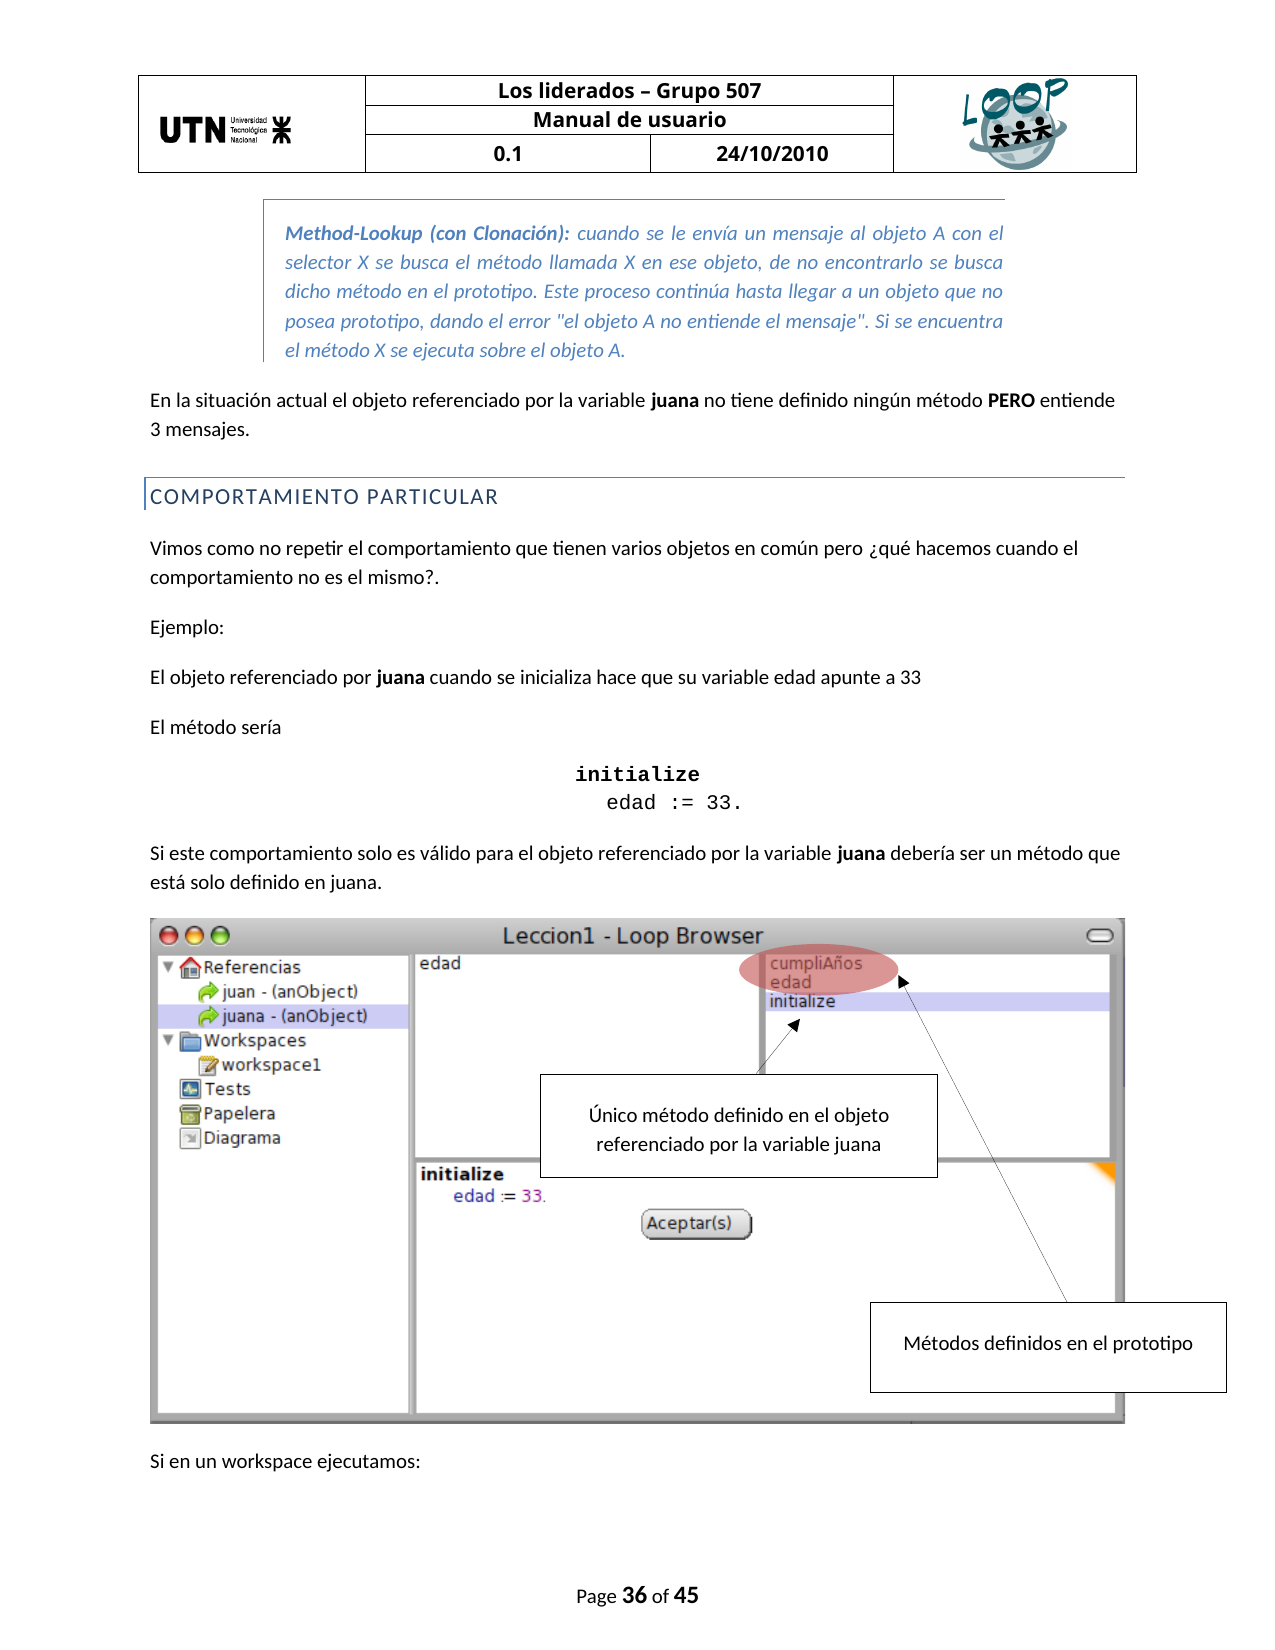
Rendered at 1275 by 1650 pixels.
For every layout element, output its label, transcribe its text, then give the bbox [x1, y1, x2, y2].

picture [150, 918, 1125, 1424]
text Vimos como no repetir el comportamiento que tienen varios objetos en común pero ¿qué hacemos cuando el comportamiento no es el mismo?. [150, 535, 1125, 590]
text initialize edad := 33. [150, 764, 1125, 815]
picture [959, 76, 1071, 172]
subtitle Comportamiento Particular [146, 478, 1125, 510]
text Si en un workspace ejecutamos: [150, 1448, 1125, 1473]
text El método sería [150, 714, 1125, 740]
text Ejemplo: [150, 614, 1125, 640]
text Method-Lookup (con Clonación): cuando se le envía un mensaje al objeto A con el selector X se busca el método llamada X en ese objeto, de no encontrarlo se busca dicho método en el prototipo. Este proceso continúa hasta llegar a un objeto que no posea prototipo, dando el error "el objeto A no entiende el mensaje". Si se encuentra el método X se ejecuta sobre el objeto A. [264, 200, 1005, 362]
text En la situación actual el objeto referenciado por la variable juana no tiene definido ningún método PERO entiende 3 mensajes. [150, 387, 1125, 442]
text El objeto referenciado por juana cuando se inicializa hace que su variable edad apunte a 33 [150, 664, 1125, 690]
text Si este comportamiento solo es válido para el objeto referenciado por la variable juana debería ser un método que está solo definido en juana. [150, 840, 1125, 894]
picture [158, 112, 328, 147]
